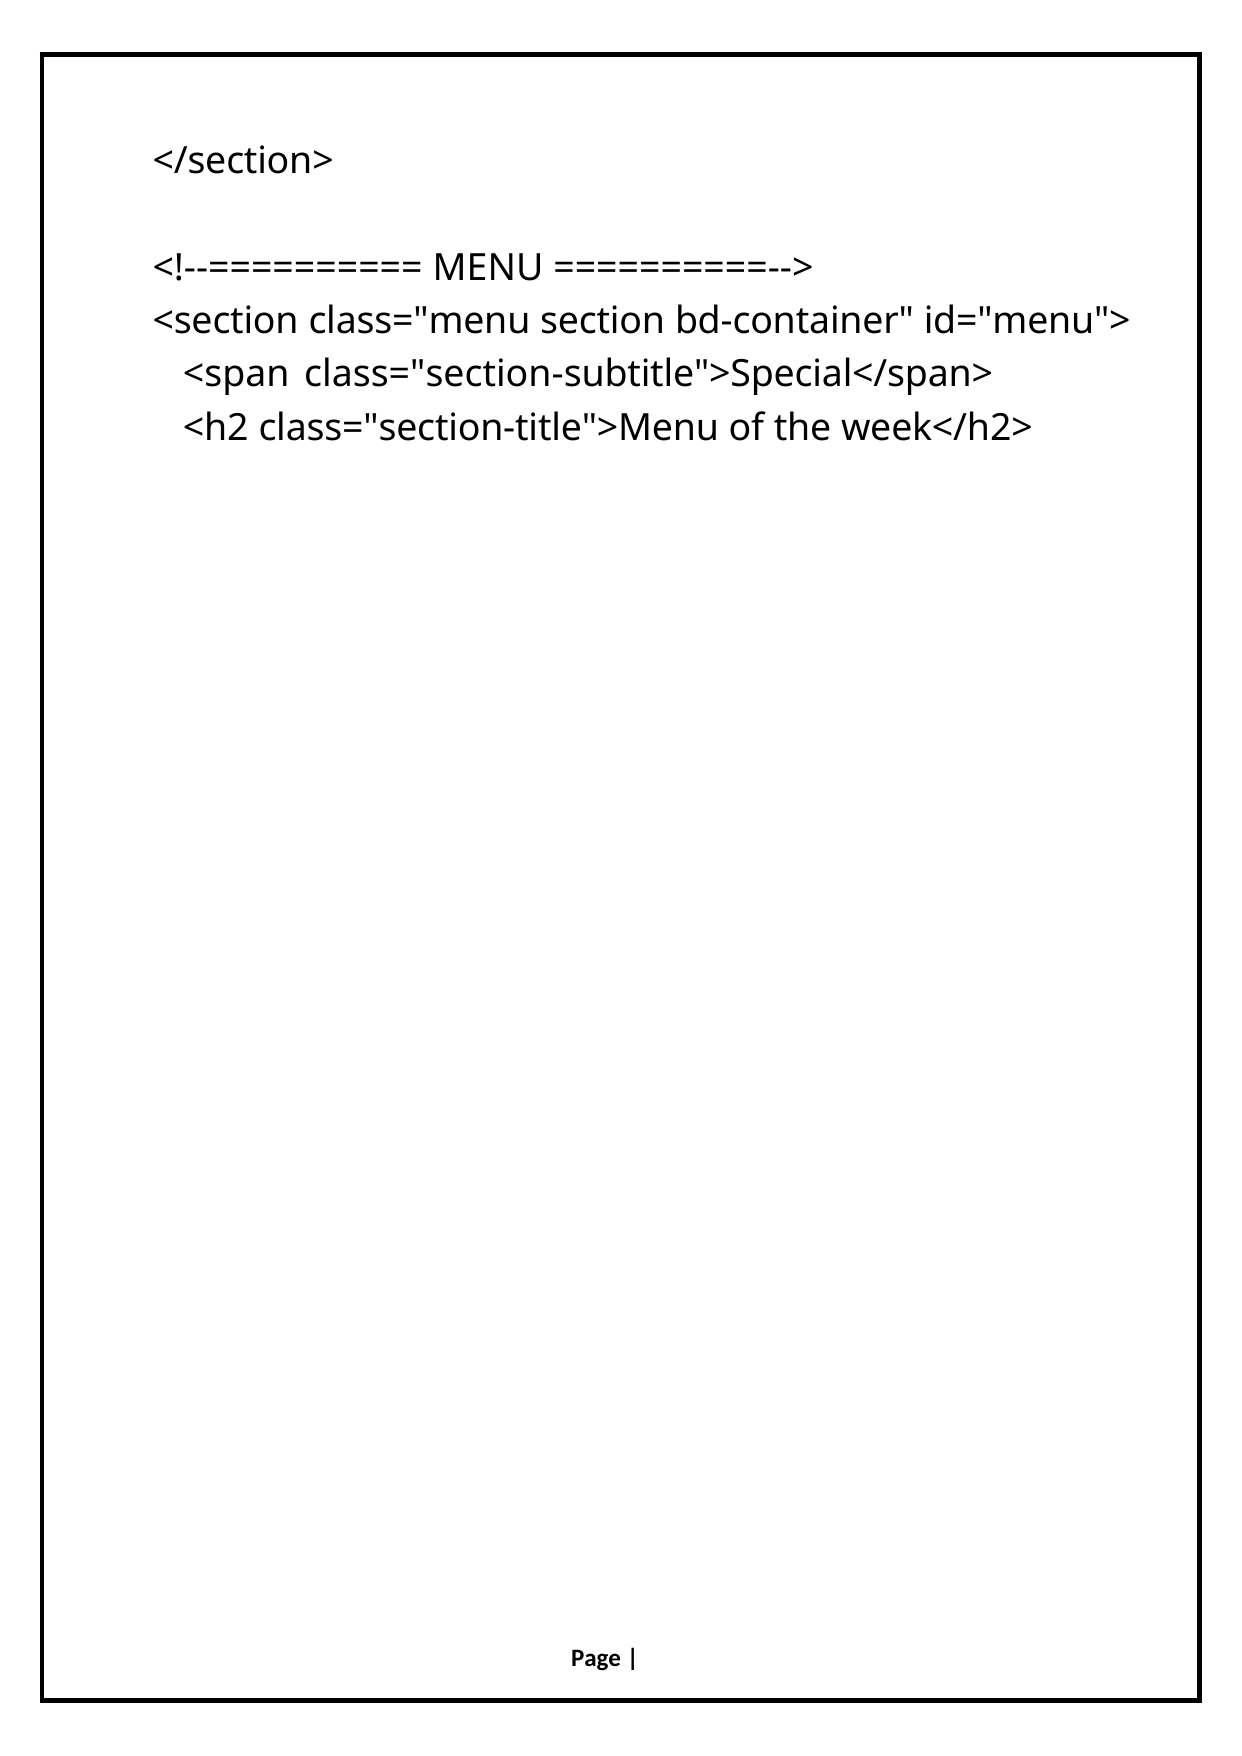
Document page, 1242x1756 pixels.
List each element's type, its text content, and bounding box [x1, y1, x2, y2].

text <!--========== MENU ==========--> [152, 240, 1197, 291]
text <h2 class="section-title">Menu of the week</h2> [183, 400, 1197, 451]
text </section> [152, 133, 1197, 184]
text <section class="menu section bd-container" id="menu"> [152, 293, 1197, 344]
text <span class="section-subtitle">Special</span> [183, 347, 1197, 398]
